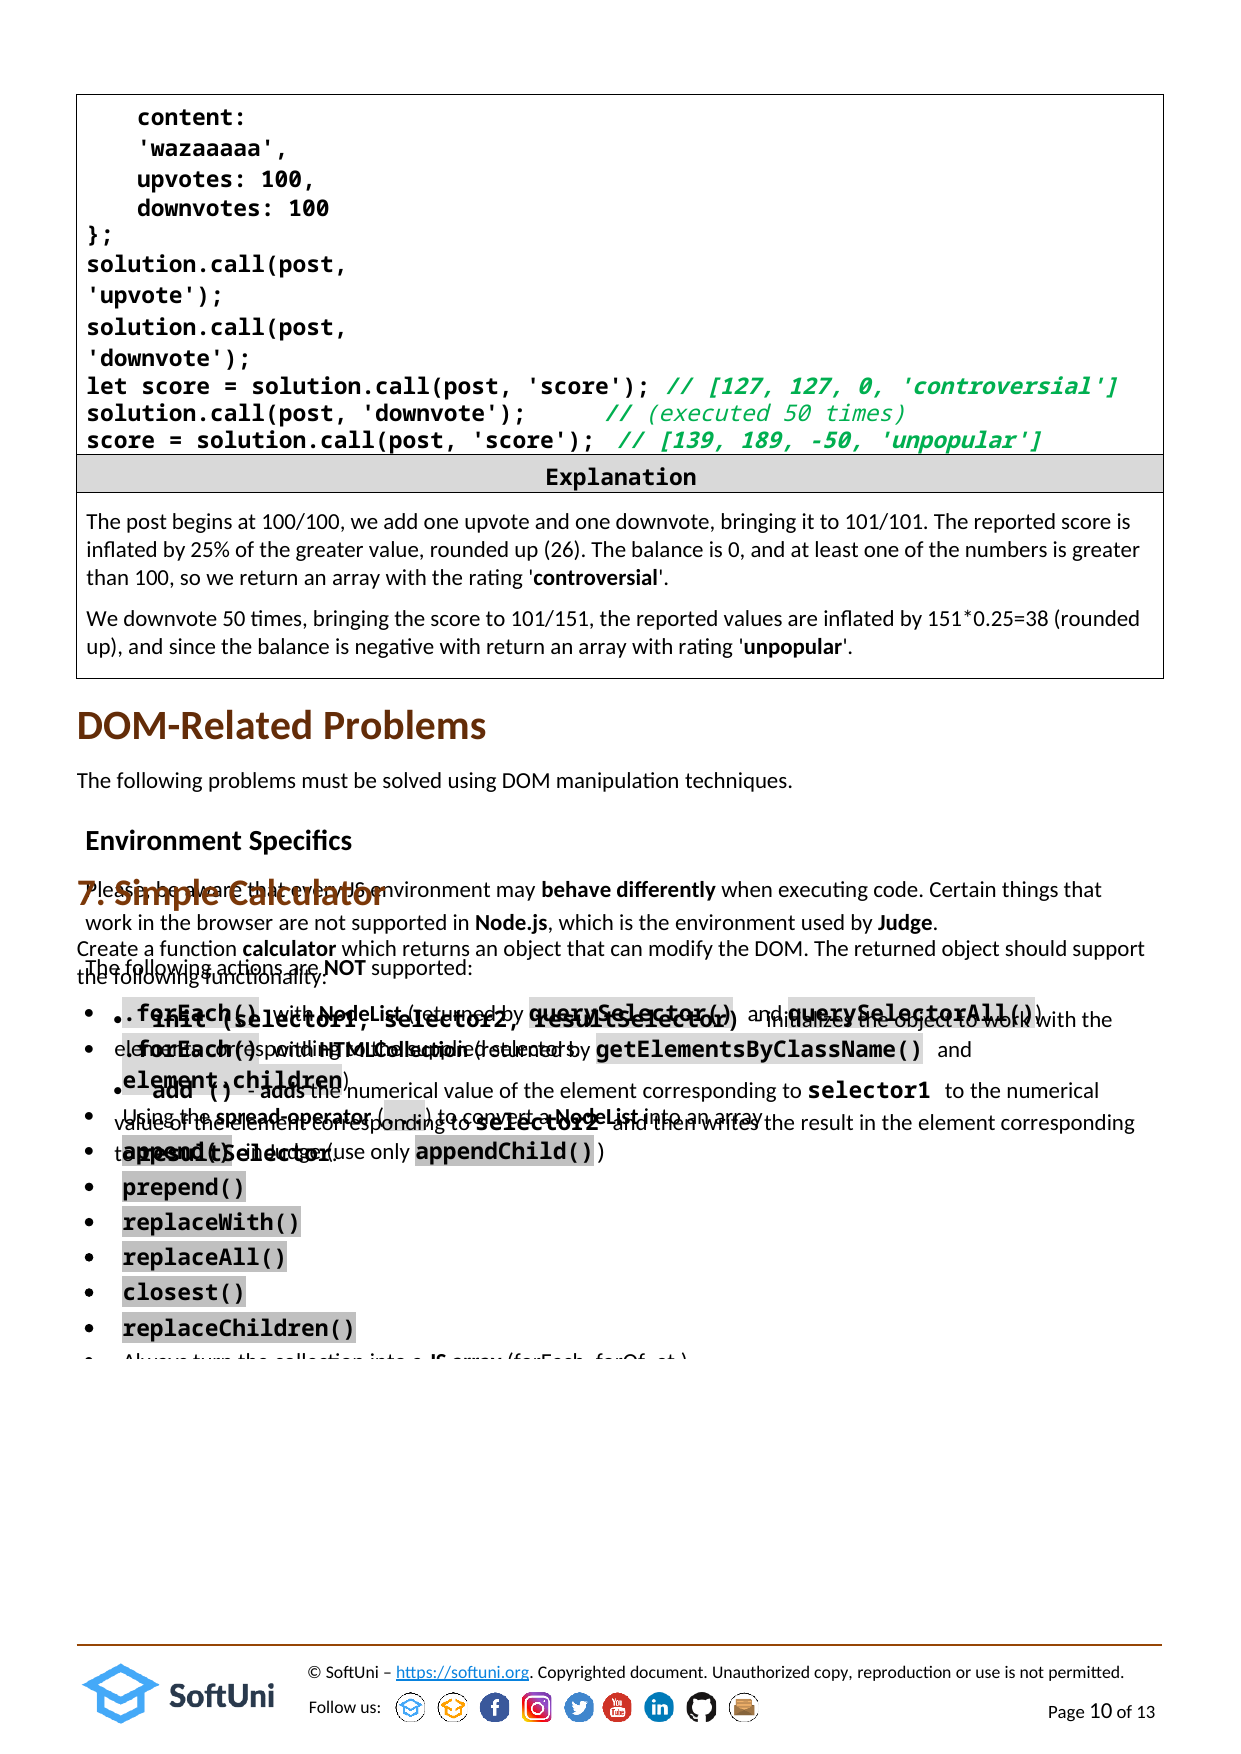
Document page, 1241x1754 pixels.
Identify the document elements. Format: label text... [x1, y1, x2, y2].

picture [728, 1692, 759, 1722]
picture [81, 1663, 274, 1724]
picture [665, 1692, 674, 1700]
picture [479, 1692, 510, 1722]
text to resultSelector. [114, 1137, 1186, 1168]
table_cell Explanation [77, 455, 1163, 492]
table_header content: 'wazaaaaa', upvotes: 100, downvotes: 100 }; solution.call(post, 'upvote'); solution.call(post, 'downvote'); let score = solution.call(post, 'score'); // [127, 127, 0, 'controversial'] solution.call(post, 'downvote'); // (executed 50 times) score = solution.call(post, 'score'); // [139, 189, -50, 'unpopular'] [77, 95, 1163, 454]
picture [658, 1705, 667, 1714]
picture [667, 1715, 674, 1722]
picture [564, 1692, 594, 1722]
picture [644, 1713, 652, 1722]
table_cell The post begins at 100/100, we add one upvote and one downvote, bringing it to 101/101. The reported score is inflated by 25% of the greater value, rounded up (26). The balance is 0, and at least one of the numbers is greater than 100, so we return an array with the rating 'controversial'. We downvote 50 times, bringing the score to 101/151, the reported values are inflated by 151*0.25=38 (rounded up), and since the balance is negative with return an array with rating 'unpopular'. [77, 493, 1163, 677]
subtitle DOM-Related Problems [77, 699, 1186, 750]
subtitle Simple Calculator [77, 869, 1186, 915]
picture [437, 1692, 468, 1722]
picture [686, 1692, 717, 1722]
text Create a function calculator which returns an object that can modify the DOM. The returned object should support the following functionality: [77, 934, 1148, 990]
list init (selector1, selector2, resultSelector) - initializes the object to work with the elements corresponding to the supplied selectors. [114, 1003, 1149, 1062]
text The following problems must be solved using DOM manipulation techniques. [77, 766, 1186, 794]
picture [602, 1692, 632, 1722]
picture [522, 1692, 552, 1722]
picture [395, 1692, 425, 1722]
list add () - adds the numerical value of the element corresponding to selector1 to the numerical value of the element corresponding to selector2 and then writes the result in the element corresponding [114, 1074, 1145, 1137]
picture [644, 1692, 653, 1701]
